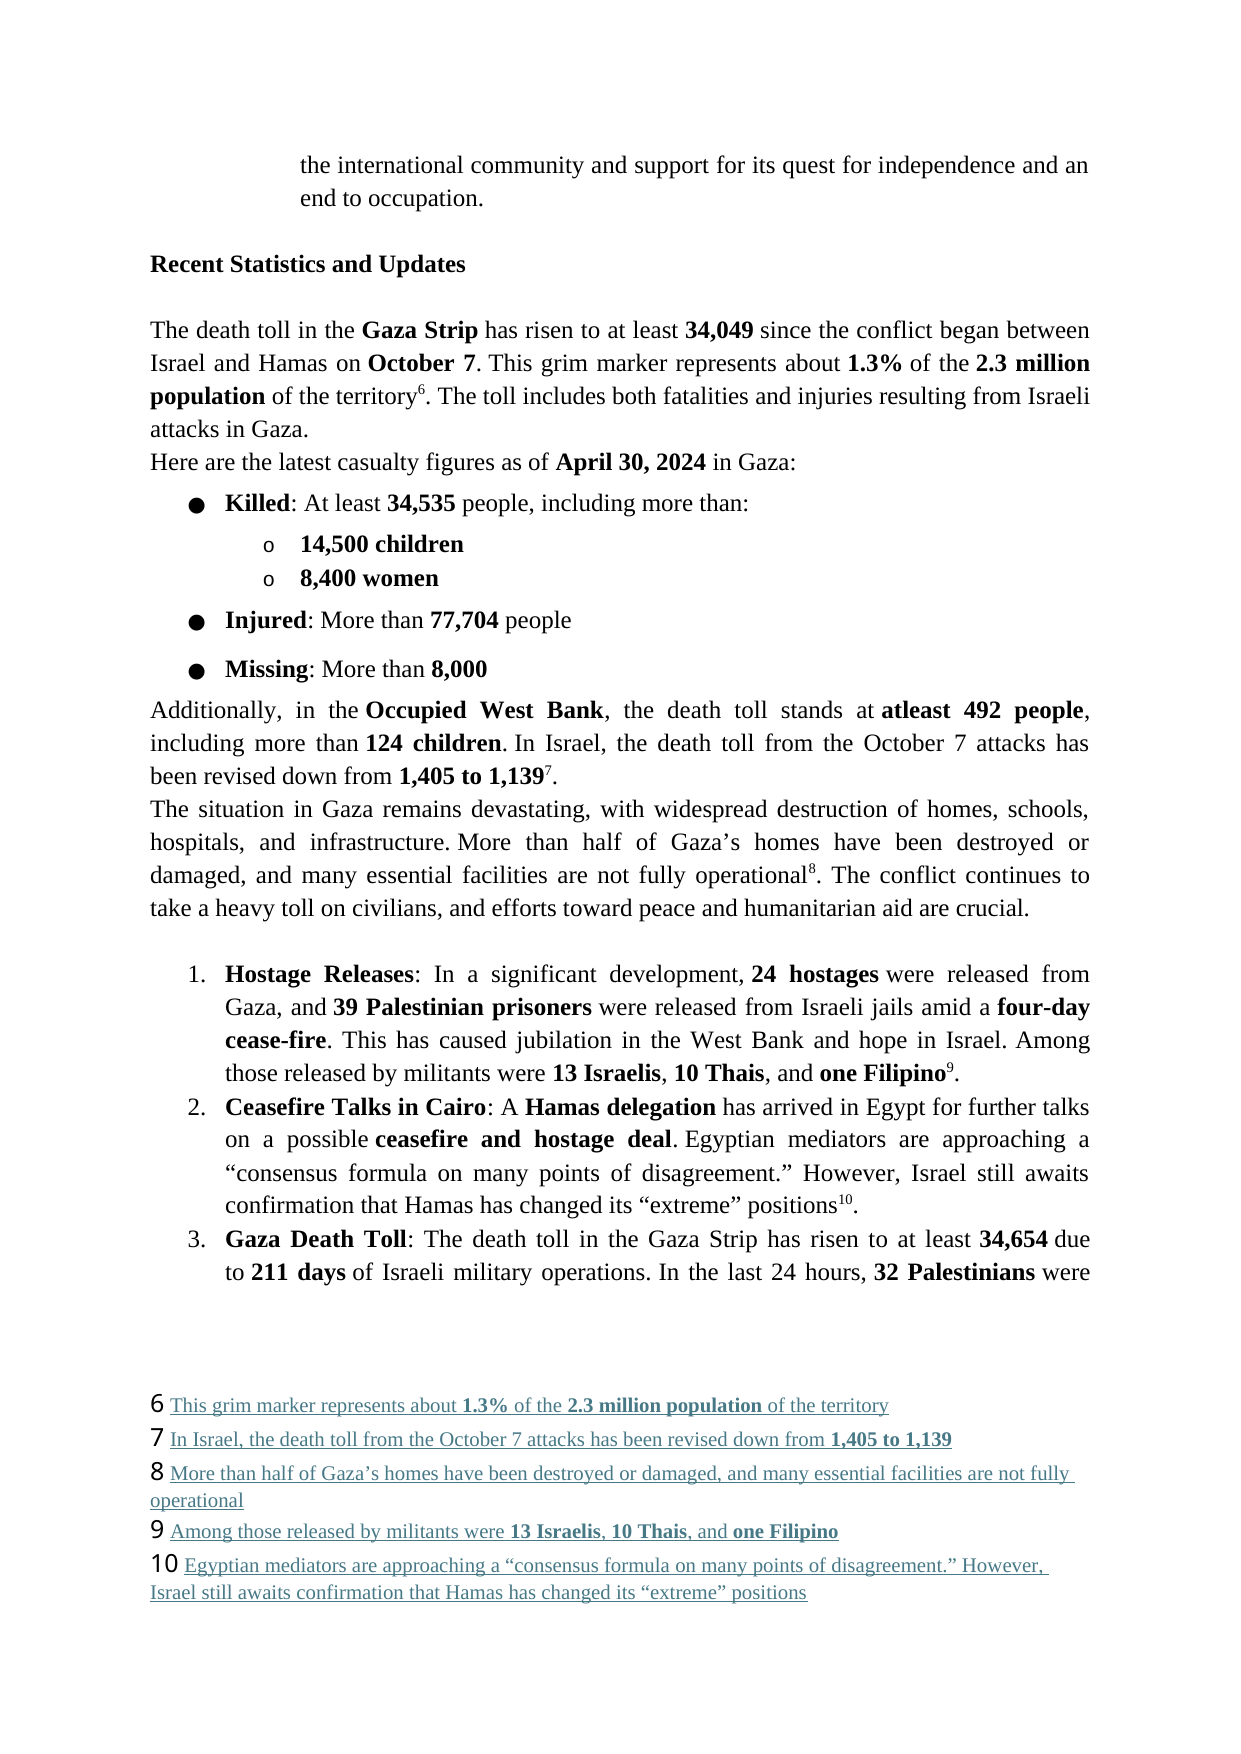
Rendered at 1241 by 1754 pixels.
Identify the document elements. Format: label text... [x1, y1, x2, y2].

list Injured: More than 77,704 people [187, 597, 1090, 640]
list 14,500 children [262, 529, 1090, 559]
list 8,400 women [262, 563, 1090, 593]
list Ceasefire Talks in Cairo: A Hamas delegation has arrived in Egypt for further talks on a possible ceasefire and hostage deal. Egyptian mediators are approaching a “consensus formula on many points of disagreement.” However, Israel still awaits confirmation that Hamas has changed its “extreme” positions. [187, 1092, 1090, 1219]
list Killed: At least 34,535 people, including more than: [187, 480, 1090, 523]
text The death toll in the Gaza Strip has risen to at least 34,049 since the conflict began between Israel and Hamas on October 7. This grim marker represents about 1.3% of the 2.3 million population of the territory. The toll includes both fatalities and injuries resulting from Israeli attacks in Gaza. [150, 315, 1090, 443]
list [187, 1224, 1090, 1285]
text Here are the latest casualty figures as of April 30, 2024 in Gaza: [150, 447, 1090, 476]
list Hostage Releases: In a significant development, 24 hostages were released from Gaza, and 39 Palestinian prisoners were released from Israeli jails amid a four-day cease-fire. This has caused jubilation in the West Bank and hope in Israel. Among those released by militants were 13 Israelis, 10 Thais, and one Filipino. [187, 959, 1090, 1087]
text The situation in Gaza remains devastating, with widespread destruction of homes, schools, hospitals, and infrastructure. More than half of Gaza’s homes have been destroyed or damaged, and many essential facilities are not fully operational. The conflict continues to take a heavy toll on civilians, and efforts toward peace and humanitarian aid are crucial. [150, 794, 1090, 922]
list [262, 150, 1090, 212]
list Missing: More than 8,000 [187, 646, 1090, 689]
text Additionally, in the Occupied West Bank, the death toll stands at atleast 492 people, including more than 124 children. In Israel, the death toll from the October 7 attacks has been revised down from 1,405 to 1,139. [150, 695, 1090, 790]
text Recent Statistics and Updates [150, 249, 1090, 278]
